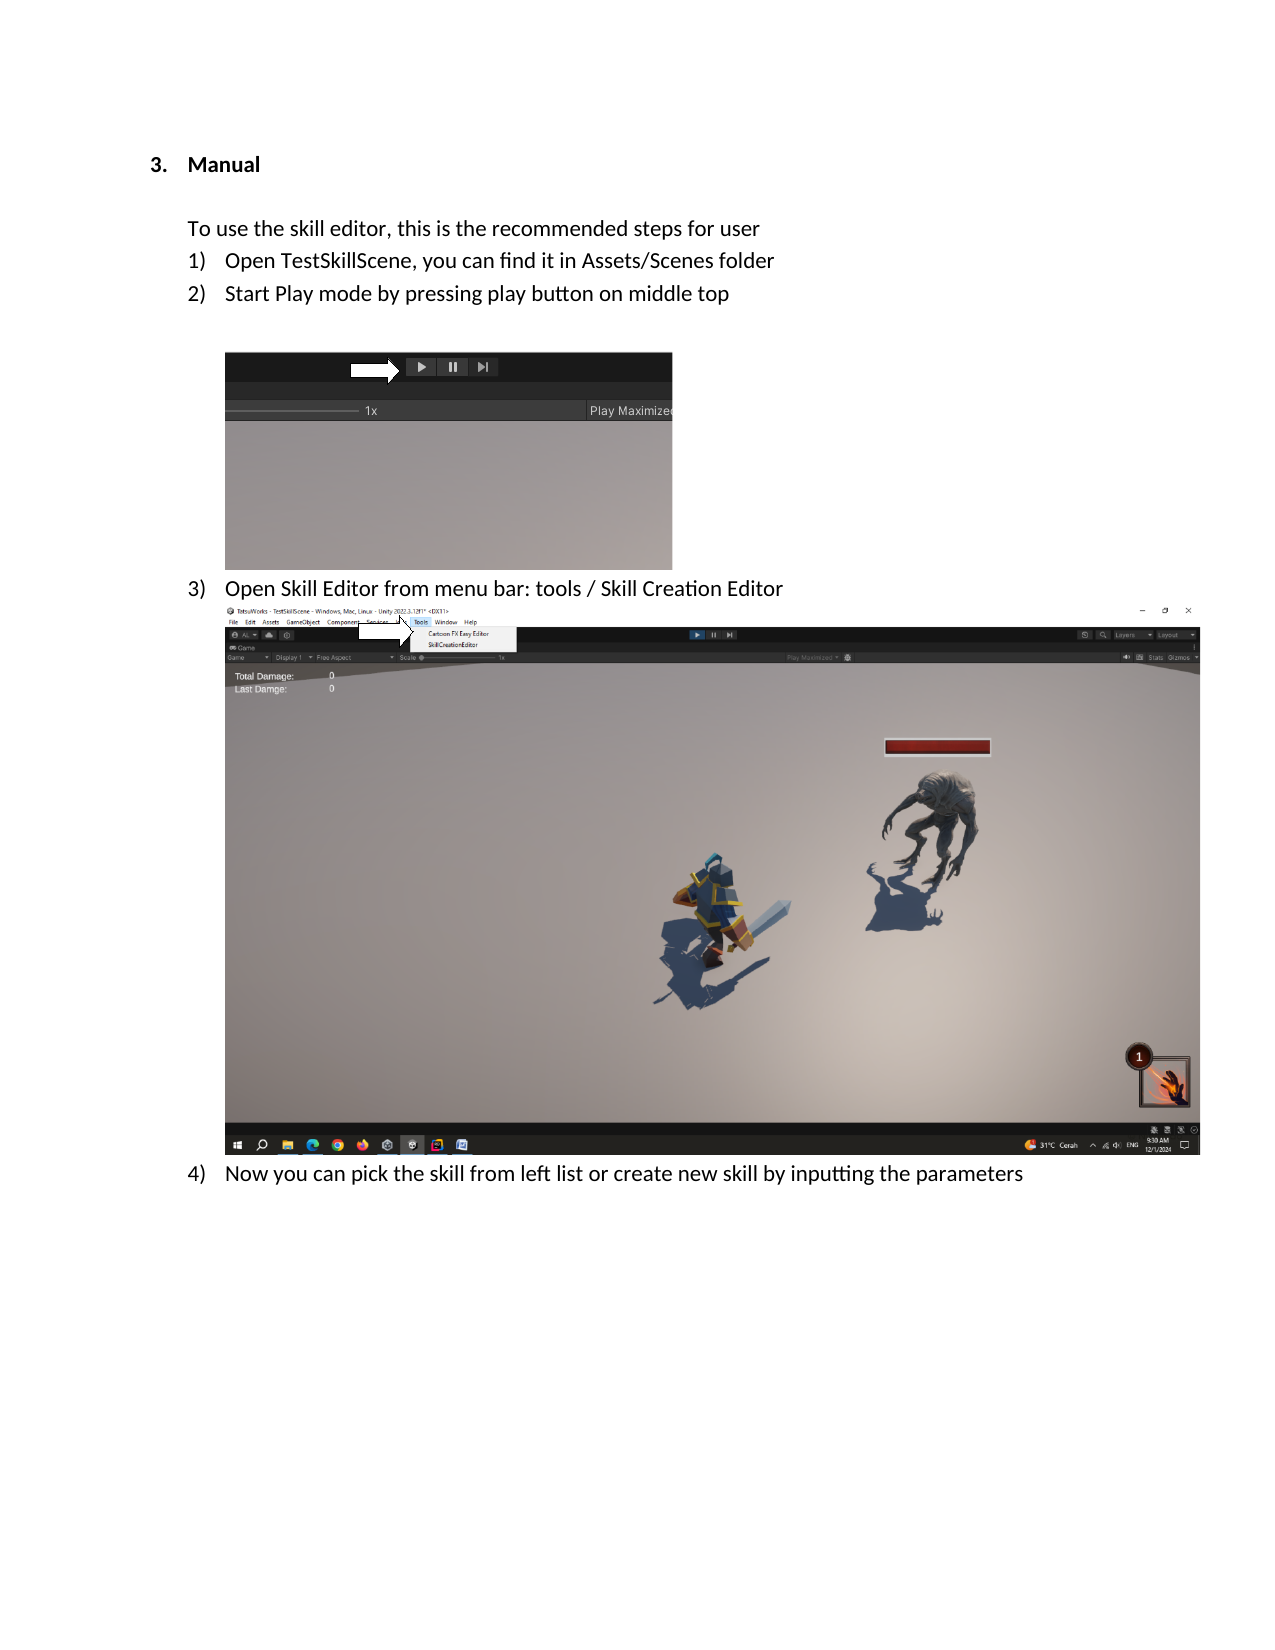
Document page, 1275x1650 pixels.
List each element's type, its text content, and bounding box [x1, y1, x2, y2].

list Manual [150, 150, 1125, 178]
list Open Skill Editor from menu bar: tools / Skill Creation Editor [187, 574, 1125, 602]
picture [225, 311, 673, 570]
list Start Play mode by pressing play button on middle top [187, 279, 1125, 307]
list Now you can pick the skill from left list or create new skill by inputting the parameters [187, 1159, 1125, 1187]
picture [225, 606, 1200, 1155]
list Open TestSkillScene, you can find it in Assets/Scenes folder [187, 247, 1125, 274]
list To use the skill editor, this is the recommended steps for user [187, 214, 1125, 242]
